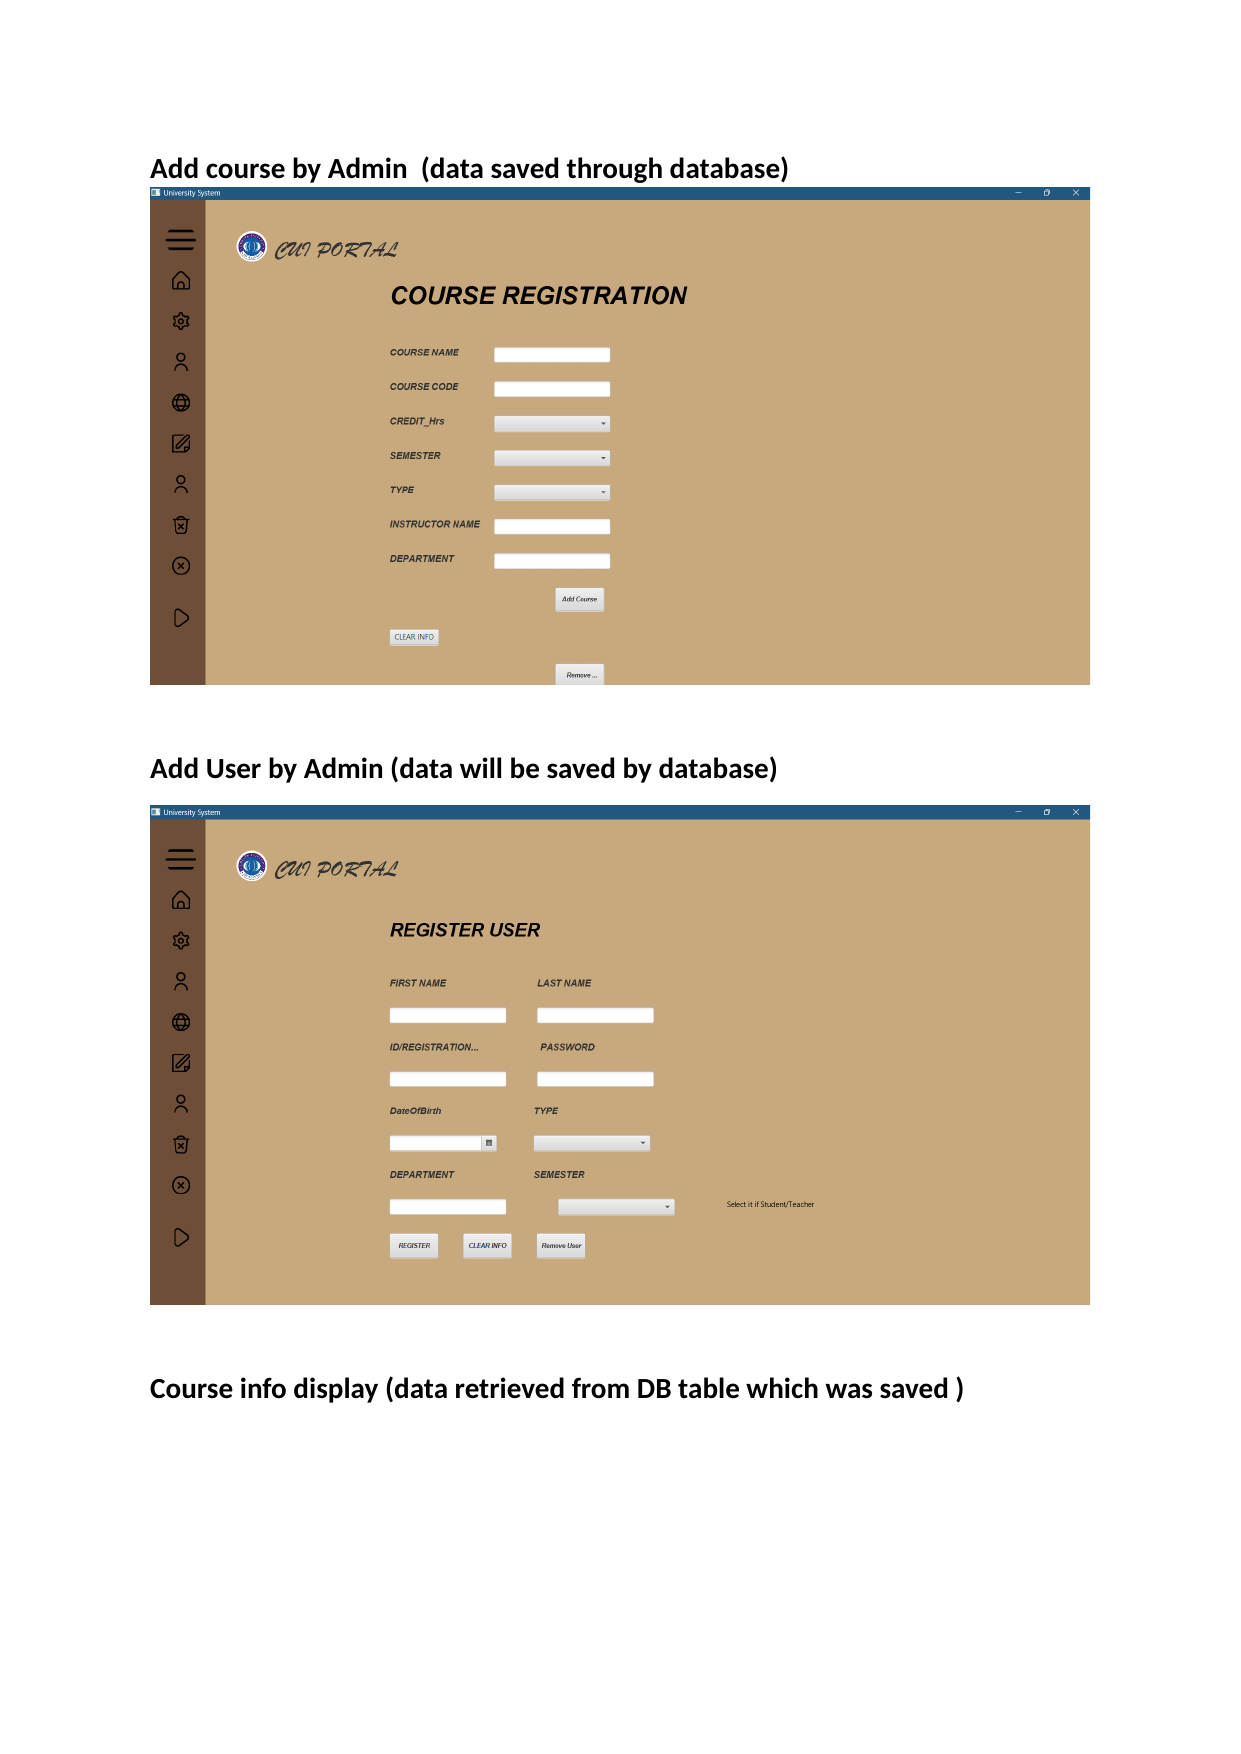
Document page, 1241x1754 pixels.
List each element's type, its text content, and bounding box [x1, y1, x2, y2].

text Add User by Admin (data will be saved by database) [150, 750, 1090, 786]
picture [150, 805, 1091, 1305]
text Add course by Admin (data saved through database) [150, 150, 1090, 187]
picture [150, 187, 1091, 685]
text Course info display (data retrieved from DB table which was saved ) [150, 1370, 1090, 1406]
